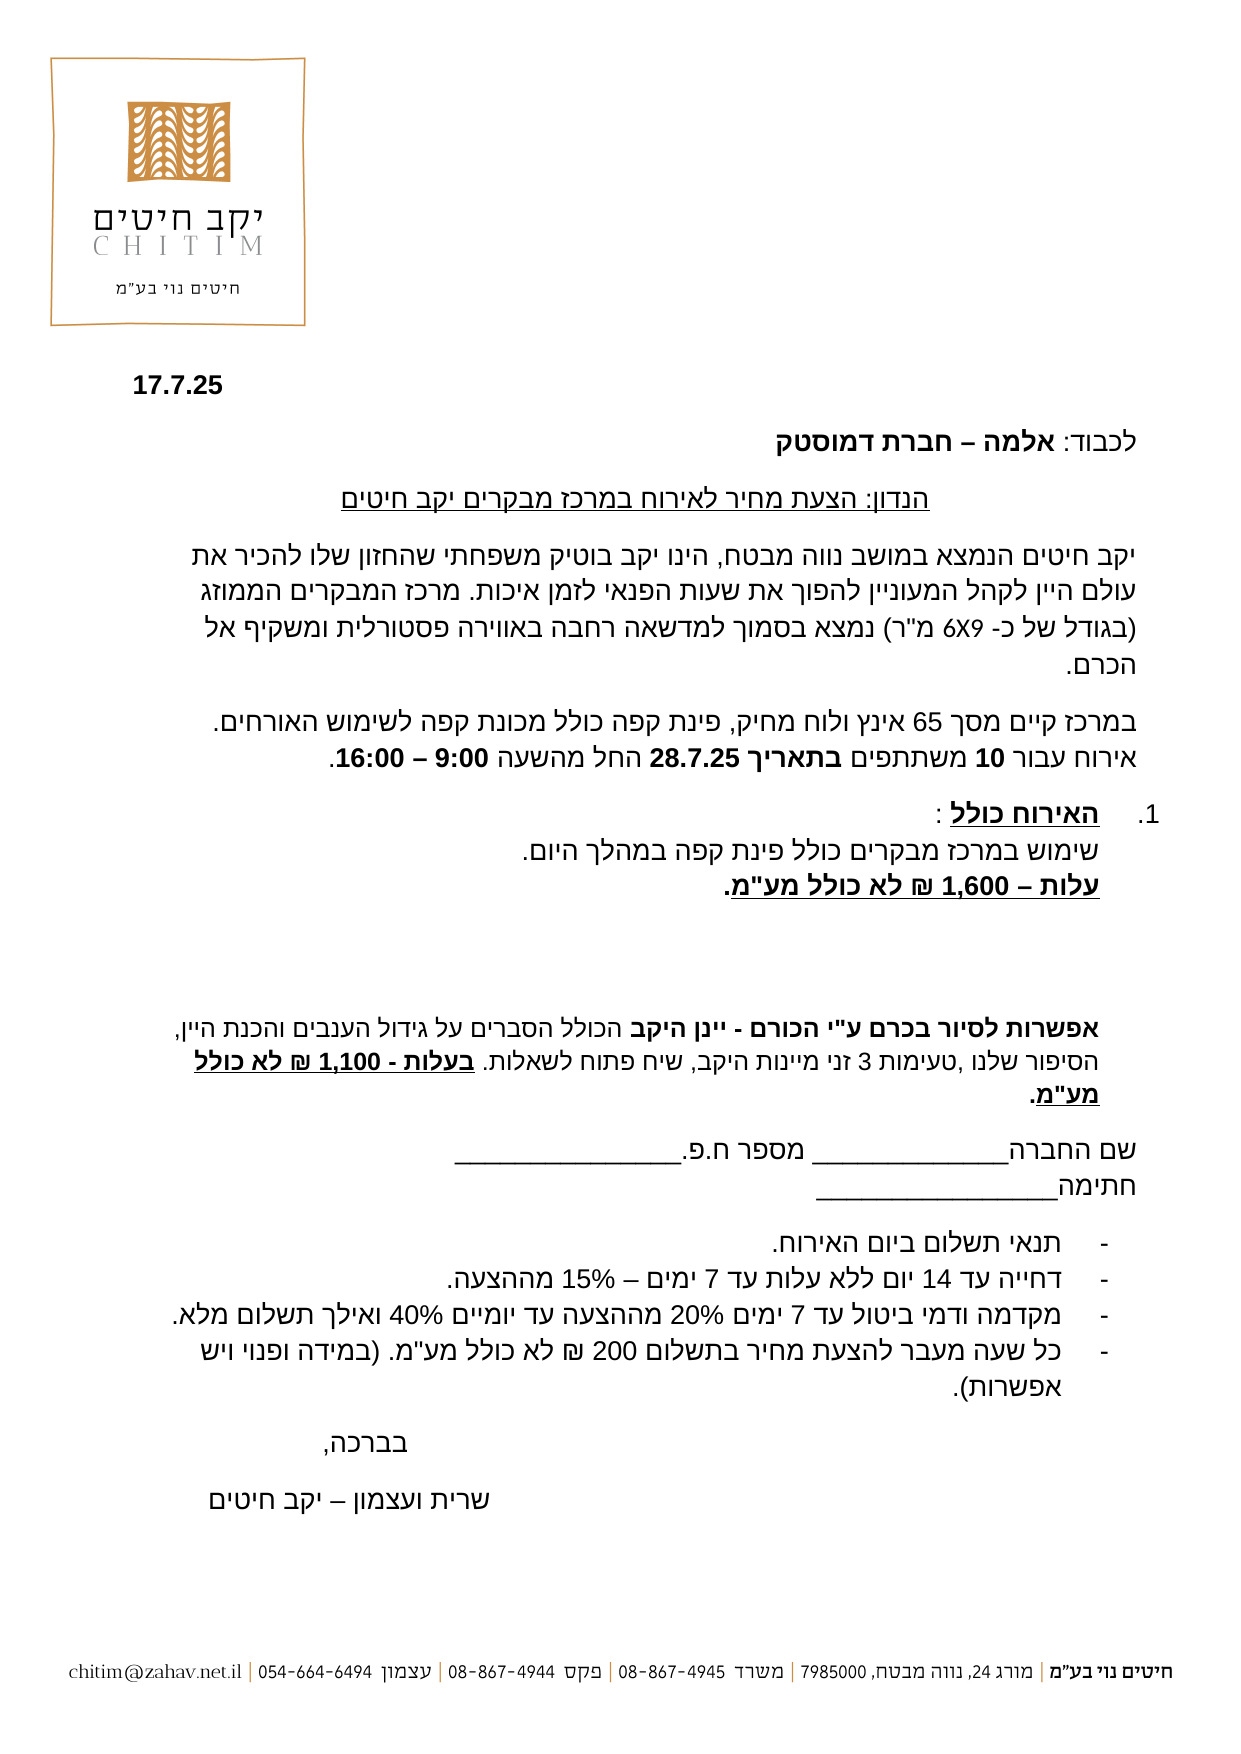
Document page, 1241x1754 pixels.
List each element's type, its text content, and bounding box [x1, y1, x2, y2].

text הנדון: הצעת מחיר לאירוח במרכז מבקרים יקב חיטים [133, 483, 1137, 514]
picture [1, 1651, 1241, 1752]
list אפשרות לסיור בכרם ע"י הכורם - יינן היקב הכולל הסברים על גידול הענבים והכנת היין, הסיפור שלנו ,טעימות 3 זני מיינות היקב, שיח פתוח לשאלות. בעלות - 1,100 ₪ לא כולל מע"מ. [133, 1014, 1099, 1109]
text יקב חיטים הנמצא במושב נווה מבטח, הינו יקב בוטיק משפחתי שהחזון שלו להכיר את עולם היין לקהל המעוניין להפוך את שעות הפנאי לזמן איכות. מרכז המבקרים הממוזג (בגודל של כ- 6X9 מ"ר) נמצא בסמוך למדשאה רחבה באווירה פסטורלית ומשקיף אל הכרם. [133, 539, 1137, 680]
list תנאי תשלום ביום האירוח. [133, 1227, 1099, 1258]
text שם החברה_____________ מספר ח.פ._______________ חתימה________________ [133, 1134, 1137, 1201]
picture [29, 0, 364, 347]
list מקדמה ודמי ביטול עד 7 ימים 20% מההצעה עד יומיים 40% ואילך תשלום מלא. [133, 1299, 1099, 1330]
text 17.7.25 [133, 369, 1137, 400]
text לכבוד: אלמה – חברת דמוסטק [133, 426, 1137, 457]
text במרכז קיים מסך 65 אינץ ולוח מחיק, פינת קפה כולל מכונת קפה לשימוש האורחים. אירוח עבור 10 משתתפים בתאריך 28.7.25 החל מהשעה 9:00 – 16:00. [133, 706, 1137, 773]
text שרית ועצמון – יקב חיטים [133, 1484, 1137, 1515]
list כל שעה מעבר להצעת מחיר בתשלום 200 ₪ לא כולל מע"מ. (במידה ופנוי ויש אפשרות). [133, 1334, 1099, 1402]
list האירוח כולל : שימוש במרכז מבקרים כולל פינת קפה במהלך היום. [133, 798, 1137, 866]
list עלות – 1,600 ₪ לא כולל מע"מ. [133, 870, 1099, 902]
text בברכה, [133, 1427, 1099, 1458]
list דחייה עד 14 יום ללא עלות עד 7 ימים – 15% מההצעה. [133, 1263, 1099, 1294]
